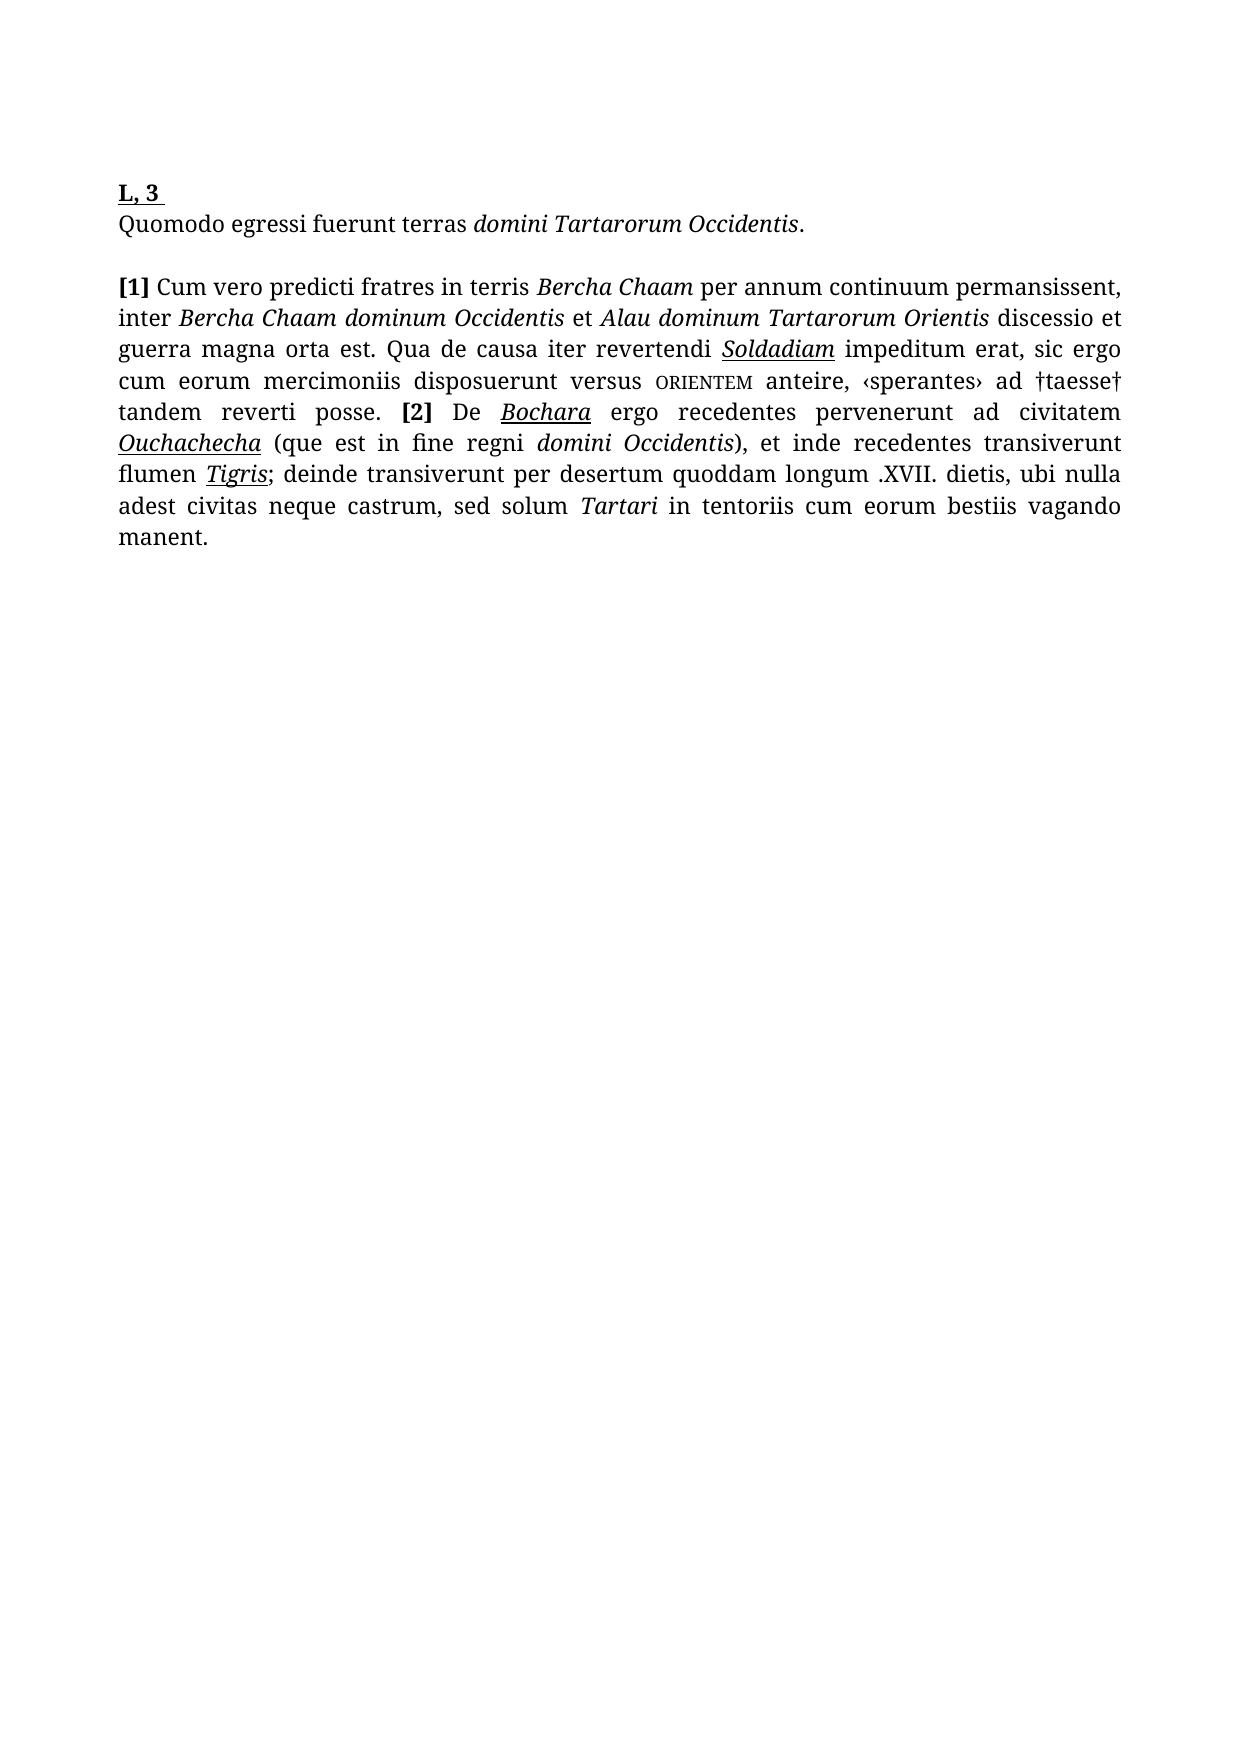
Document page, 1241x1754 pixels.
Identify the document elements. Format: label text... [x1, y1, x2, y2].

text L, 3 [118, 177, 1122, 208]
text Quomodo egressi fuerunt terras domini Tartarorum Occidentis. [118, 208, 1122, 240]
text [1] Cum vero predicti fratres in terris Bercha Chaam per annum continuum permansissent, inter Bercha Chaam dominum Occidentis et Alau dominum Tartarorum Orientis discessio et guerra magna orta est. Qua de causa iter revertendi Soldadiam impeditum erat, sic ergo cum eorum mercimoniis disposuerunt versus orientem anteire, ‹sperantes› ad †taesse† tandem reverti posse. [2] De Bochara ergo recedentes pervenerunt ad civitatem Ouchachecha (que est in fine regni domini Occidentis), et inde recedentes transiverunt flumen Tigris; deinde transiverunt per desertum quoddam longum .XVII. dietis, ubi nulla adest civitas neque castrum, sed solum Tartari in tentoriis cum eorum bestiis vagando manent. [118, 271, 1122, 552]
